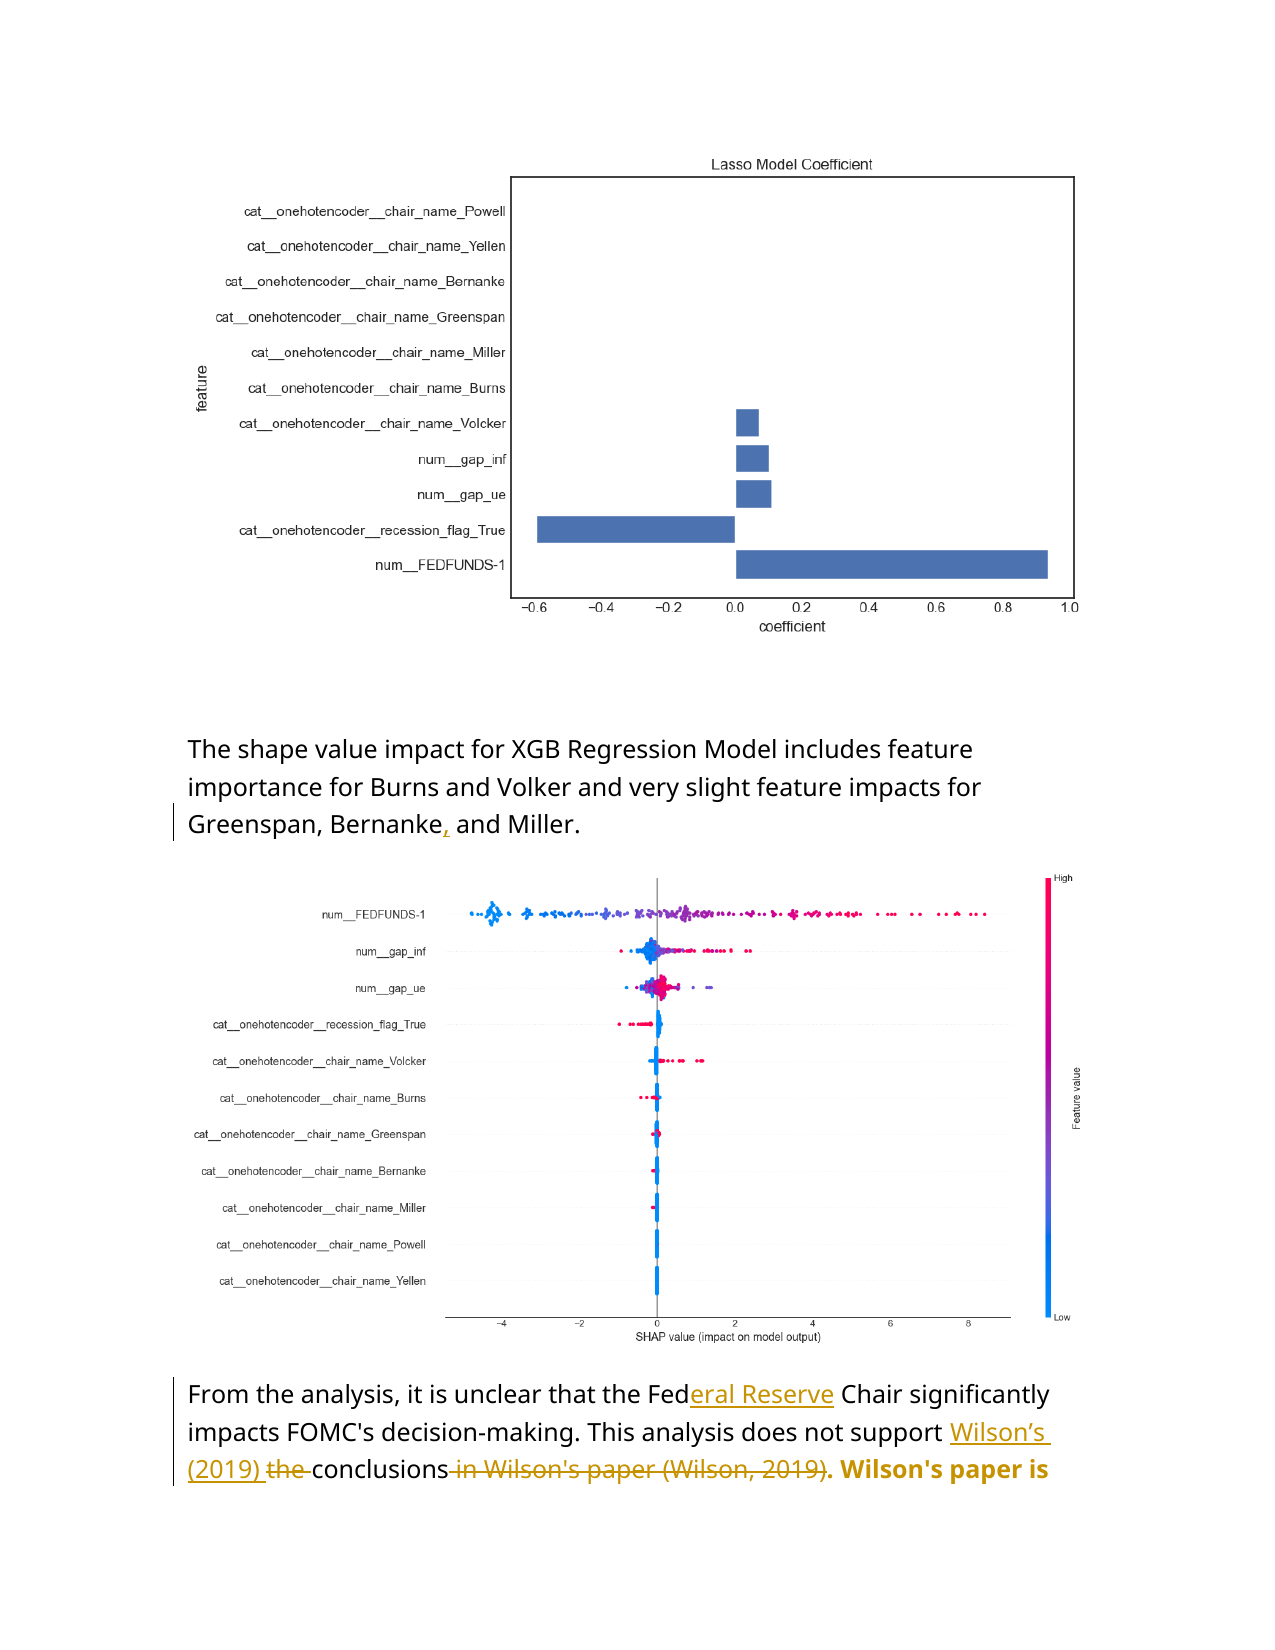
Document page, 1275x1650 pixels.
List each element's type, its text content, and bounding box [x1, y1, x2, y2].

picture [187, 150, 1088, 642]
picture [187, 869, 1088, 1349]
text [187, 1377, 1087, 1486]
text The shape value impact for XGB Regression Model includes feature importance for Burns and Volker and very slight feature impacts for Greenspan, Bernanke and Miller. [187, 732, 1087, 841]
